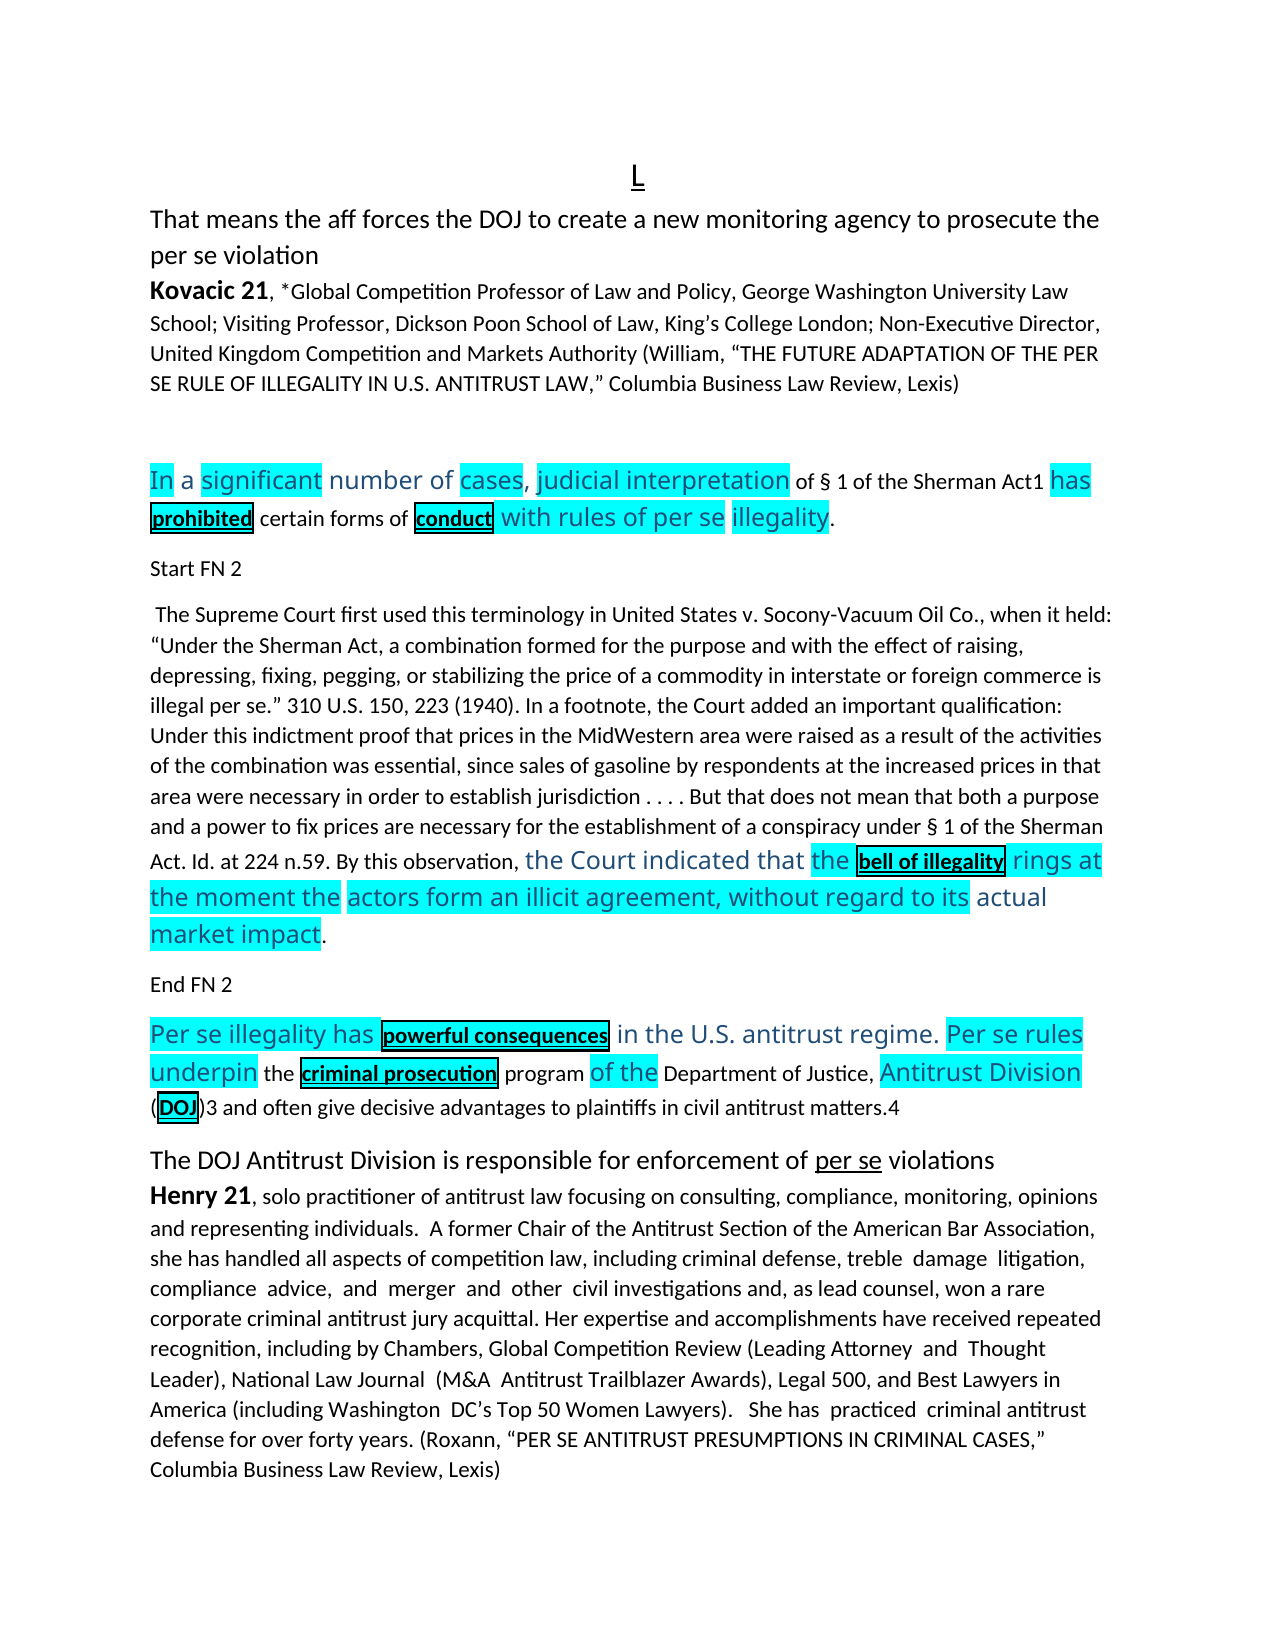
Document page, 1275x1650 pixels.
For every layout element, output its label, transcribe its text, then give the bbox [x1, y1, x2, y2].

text Start FN 2 [150, 554, 1125, 582]
subtitle L [150, 154, 1125, 195]
subtitle The DOJ Antitrust Division is responsible for enforcement of per se violations [150, 1143, 1125, 1176]
text Kovacic 21, *Global Competition Professor of Law and Policy, George Washington University Law School; Visiting Professor, Dickson Poon School of Law, King’s College London; Non-Executive Director, United Kingdom Competition and Markets Authority (William, “THE FUTURE ADAPTATION OF THE PER SE RULE OF ILLEGALITY IN U.S. ANTITRUST LAW,” Columbia Business Law Review, Lexis) [150, 273, 1125, 397]
text Per se illegality has powerful consequences in the U.S. antitrust regime. Per se rules underpin the criminal prosecution program of the Department of Justice, Antitrust Division (DOJ)3 and often give decisive advantages to plaintiffs in civil antitrust matters.4 [150, 1017, 1125, 1124]
subtitle That means the aff forces the DOJ to create a new monitoring agency to prosecute the per se violation [150, 202, 1125, 271]
text End FN 2 [150, 970, 1125, 998]
text In a significant number of cases, judicial interpretation of § 1 of the Sherman Act1 has prohibited certain forms of conduct with rules of per se illegality. [150, 463, 1125, 534]
text Henry 21, solo practitioner of antitrust law focusing on consulting, compliance, monitoring, opinions and representing individuals. A former Chair of the Antitrust Section of the American Bar Association, she has handled all aspects of competition law, including criminal defense, treble damage litigation, compliance advice, and merger and other civil investigations and, as lead counsel, won a rare corporate criminal antitrust jury acquittal. Her expertise and accomplishments have received repeated recognition, including by Chambers, Global Competition Review (Leading Attorney and Thought Leader), National Law Journal (M&A Antitrust Trailblazer Awards), Legal 500, and Best Lawyers in America (including Washington DC’s Top 50 Women Lawyers). She has practiced criminal antitrust defense for over forty years. (Roxann, “PER SE ANTITRUST PRESUMPTIONS IN CRIMINAL CASES,” Columbia Business Law Review, Lexis) [150, 1178, 1125, 1483]
text The Supreme Court first used this terminology in United States v. Socony-Vacuum Oil Co., when it held: “Under the Sherman Act, a combination formed for the purpose and with the effect of raising, depressing, fixing, pegging, or stabilizing the price of a commodity in interstate or foreign commerce is illegal per se.” 310 U.S. 150, 223 (1940). In a footnote, the Court added an important qualification: Under this indictment proof that prices in the MidWestern area were raised as a result of the activities of the combination was essential, since sales of gasoline by respondents at the increased prices in that area were necessary in order to establish jurisdiction . . . . But that does not mean that both a purpose and a power to fix prices are necessary for the establishment of a conspiracy under § 1 of the Sherman Act. Id. at 224 n.59. By this observation, the Court indicated that the bell of illegality rings at the moment the actors form an illicit agreement, without regard to its actual market impact. [150, 601, 1125, 951]
